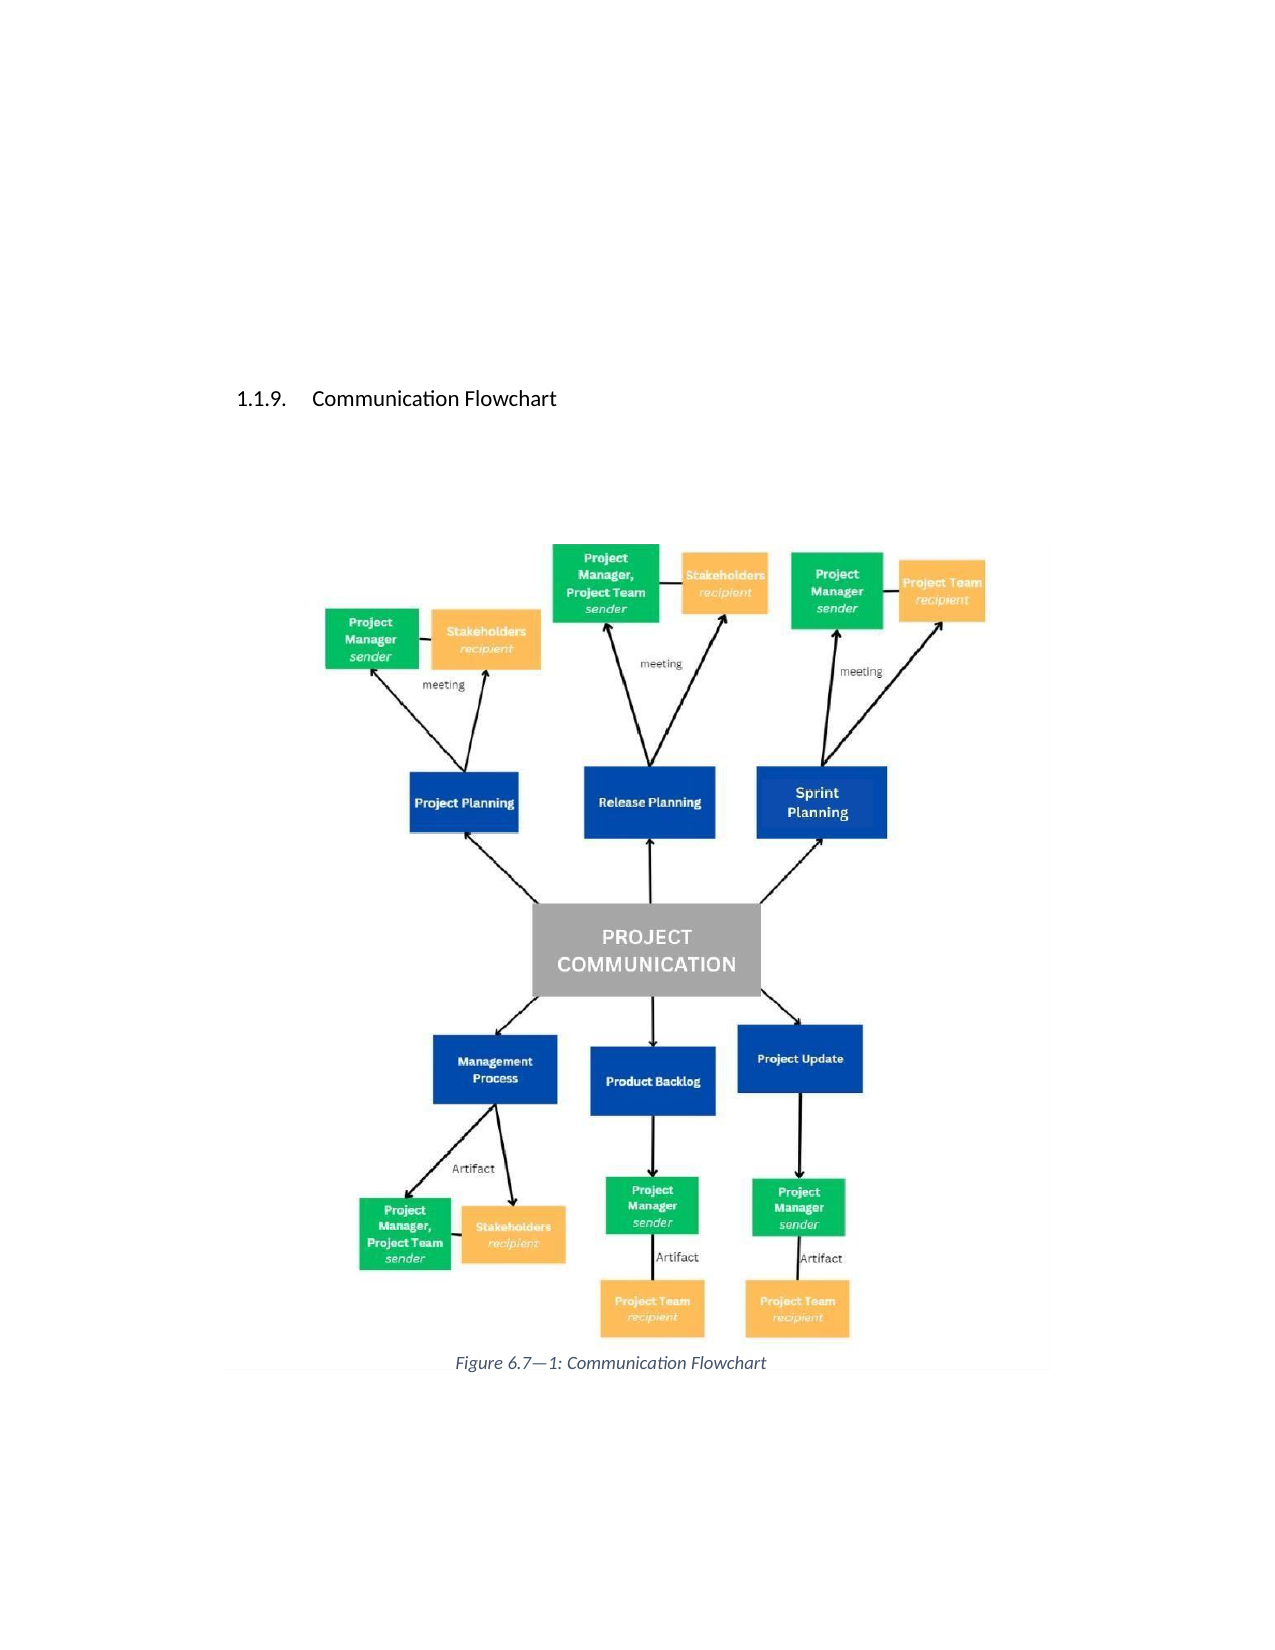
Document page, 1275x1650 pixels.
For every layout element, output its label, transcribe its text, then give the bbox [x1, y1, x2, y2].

picture [224, 544, 1050, 1370]
list Communication Flowchart [236, 384, 1125, 412]
